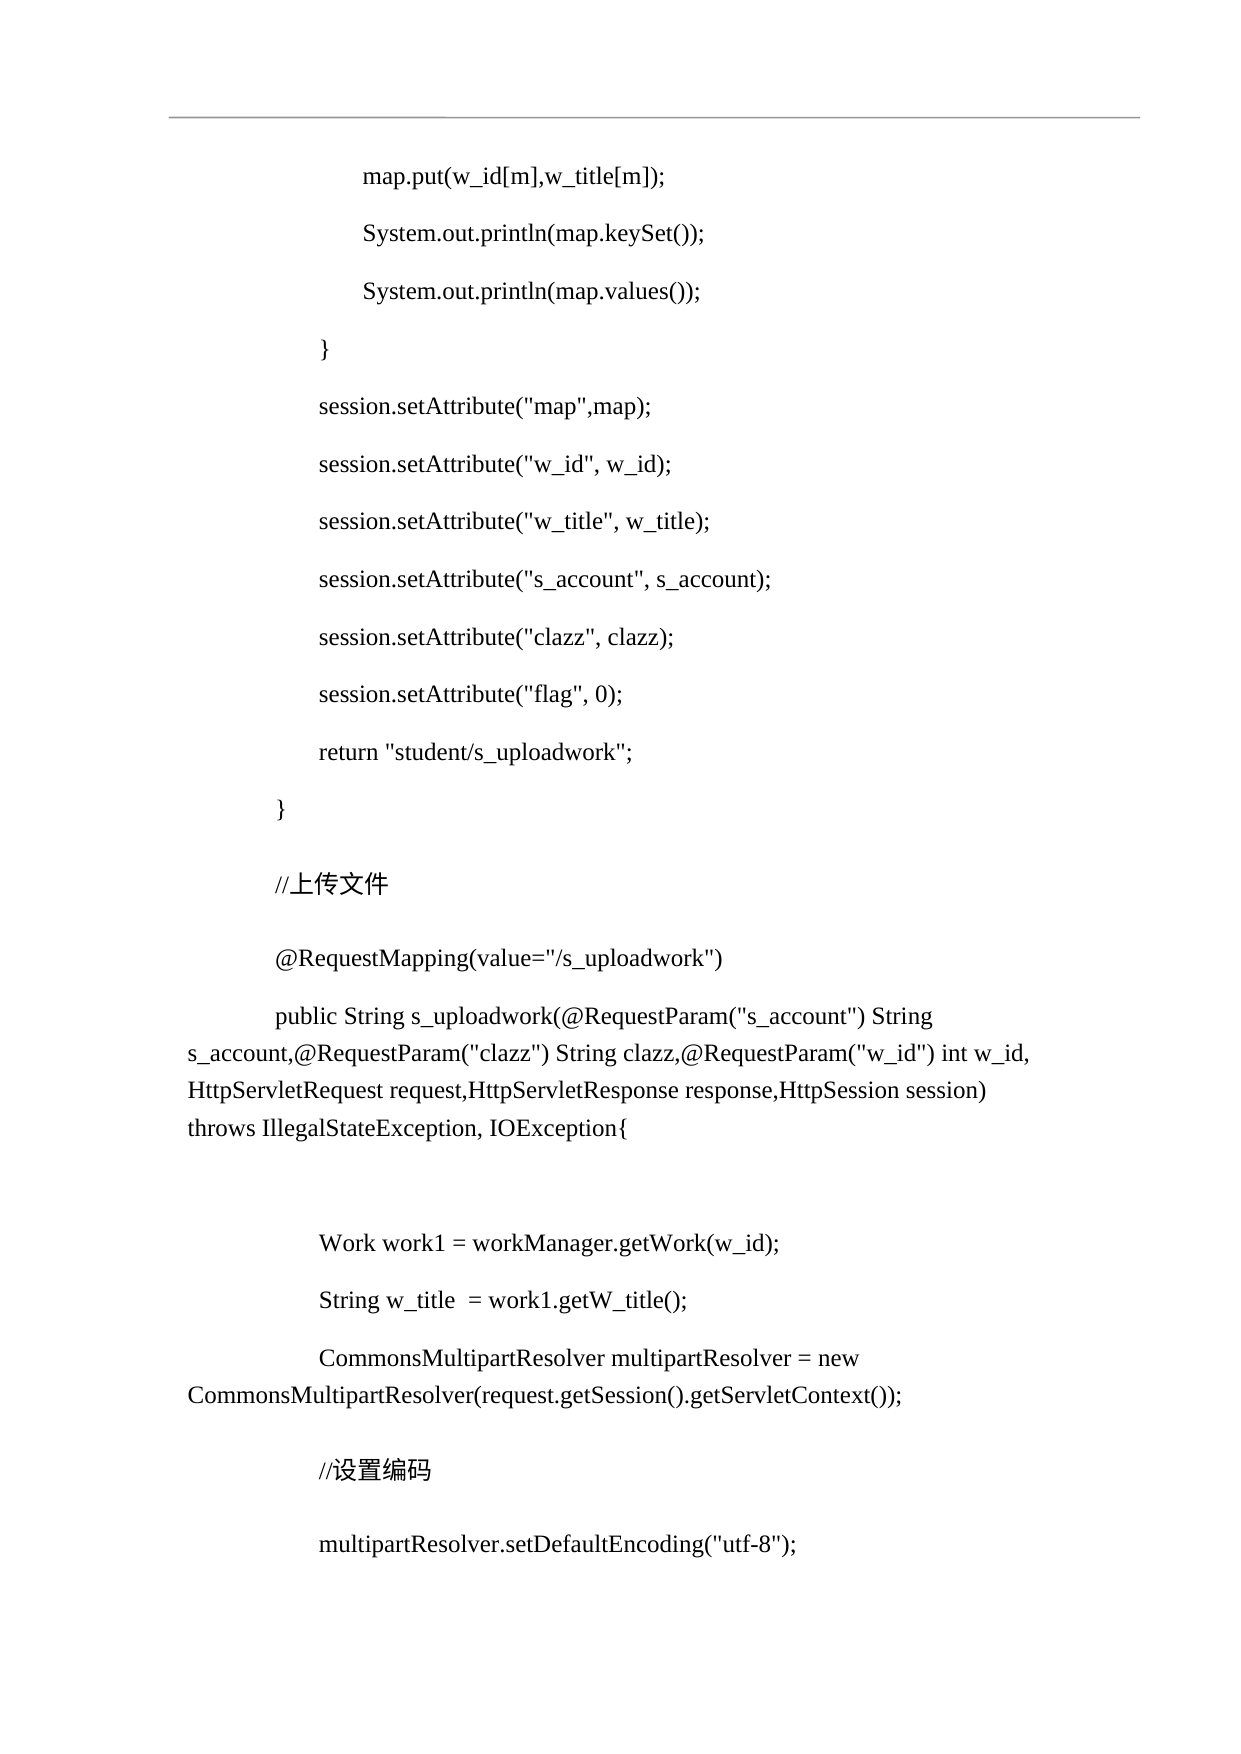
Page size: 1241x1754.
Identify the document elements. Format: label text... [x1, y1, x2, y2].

text Work work1 = workManager.getWork(w_id); [187, 1226, 1053, 1259]
text session.setAttribute("clazz", clazz); [187, 620, 1053, 652]
text } [187, 793, 1053, 825]
text session.setAttribute("w_id", w_id); [187, 447, 1053, 479]
text map.put(w_id[m],w_title[m]); [187, 159, 1053, 191]
text //上传文件 [187, 850, 1053, 915]
text @RequestMapping(value="/s_uploadwork") [187, 941, 1053, 974]
text session.setAttribute("map",map); [187, 389, 1053, 422]
text } [187, 332, 1053, 364]
text session.setAttribute("w_title", w_title); [187, 504, 1053, 537]
text session.setAttribute("flag", 0); [187, 677, 1053, 710]
text //设置编码 [187, 1436, 1053, 1501]
text public String s_uploadwork(@RequestParam("s_account") String s_account,@RequestParam("clazz") String clazz,@RequestParam("w_id") int w_id, HttpServletRequest request,HttpServletResponse response,HttpSession session) throws IllegalStateException, IOException{ [187, 999, 1053, 1143]
text String w_title = work1.getW_title(); [187, 1284, 1053, 1316]
text System.out.println(map.values()); [187, 274, 1053, 307]
text CommonsMultipartResolver multipartResolver = new CommonsMultipartResolver(request.getSession().getServletContext()); [187, 1341, 1053, 1411]
text System.out.println(map.keySet()); [187, 217, 1053, 249]
text return "student/s_uploadwork"; [187, 735, 1053, 767]
text multipartResolver.setDefaultEncoding("utf-8"); [187, 1527, 1053, 1560]
text session.setAttribute("s_account", s_account); [187, 562, 1053, 595]
